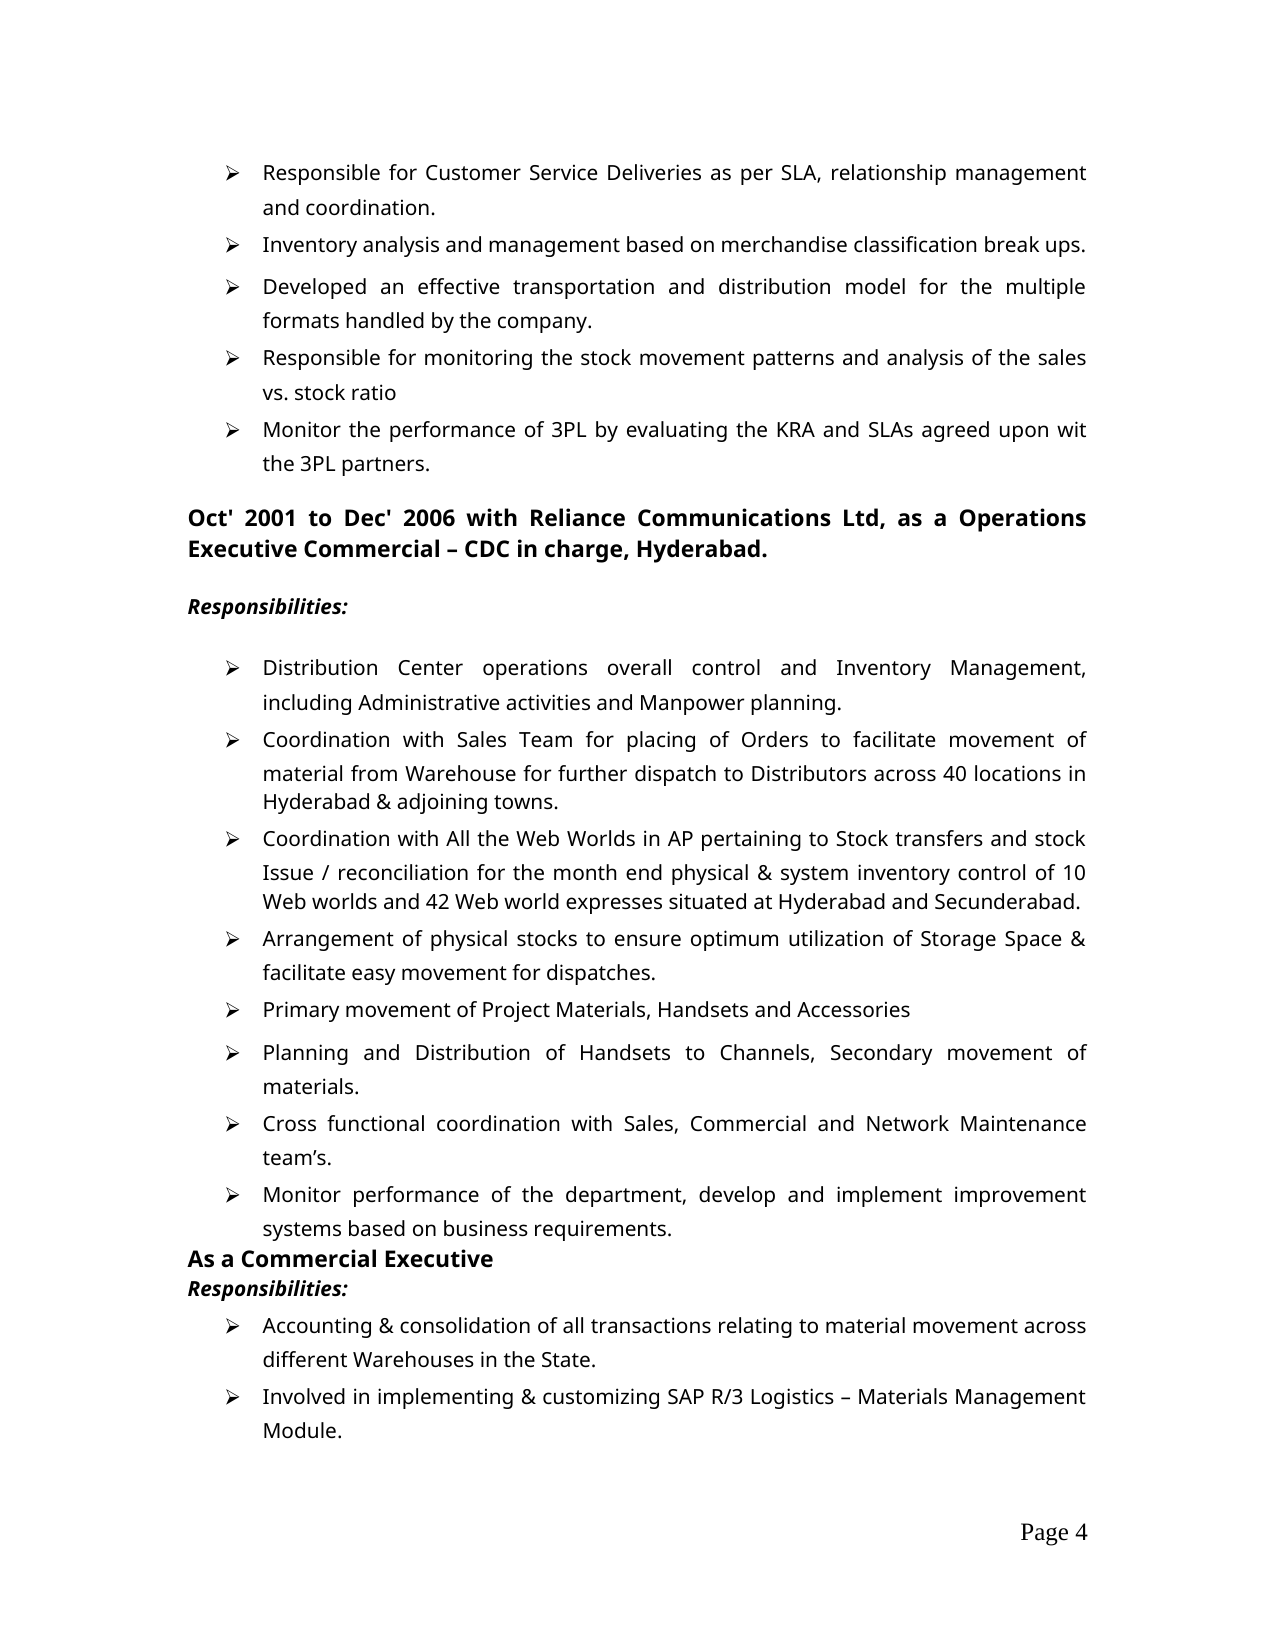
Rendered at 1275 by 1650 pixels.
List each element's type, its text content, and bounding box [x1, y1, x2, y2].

list Accounting & consolidation of all transactions relating to material movement across different Warehouses in the State. [225, 1302, 1087, 1373]
list Cross functional coordination with Sales, Commercial and Network Maintenance team’s. [225, 1100, 1087, 1171]
text Responsibilities: [187, 592, 1087, 621]
list Responsible for monitoring the stock movement patterns and analysis of the sales vs. stock ratio [225, 335, 1087, 406]
list Monitor the performance of 3PL by evaluating the KRA and SLAs agreed upon wit the 3PL partners. [225, 406, 1087, 477]
list Inventory analysis and management based on merchandise classification break ups. [225, 221, 1087, 264]
text Responsibilities: [187, 1274, 1087, 1302]
list Primary movement of Project Materials, Handsets and Accessories [225, 986, 1087, 1029]
list Developed an effective transportation and distribution model for the multiple formats handled by the company. [225, 264, 1087, 335]
list Distribution Center operations overall control and Inventory Management, including Administrative activities and Manpower planning. [225, 645, 1087, 716]
list Involved in implementing & customizing SAP R/3 Logistics – Materials Management Module. [225, 1373, 1087, 1444]
list Planning and Distribution of Handsets to Channels, Secondary movement of materials. [225, 1029, 1087, 1100]
list Coordination with Sales Team for placing of Orders to facilitate movement of material from Warehouse for further dispatch to Distributors across 40 locations in Hyderabad & adjoining towns. [225, 716, 1087, 816]
list Coordination with All the Web Worlds in AP pertaining to Stock transfers and stock Issue / reconciliation for the month end physical & system inventory control of 10 Web worlds and 42 Web world expresses situated at Hyderabad and Secunderabad. [225, 816, 1087, 915]
list Responsible for Customer Service Deliveries as per SLA, relationship management and coordination. [225, 150, 1087, 221]
text Oct' 2001 to Dec' 2006 with Reliance Communications Ltd, as a Operations Executive Commercial – CDC in charge, Hyderabad. [187, 477, 1087, 564]
list Monitor performance of the department, develop and implement improvement systems based on business requirements. [225, 1171, 1087, 1243]
list Arrangement of physical stocks to ensure optimum utilization of Storage Space & facilitate easy movement for dispatches. [225, 915, 1087, 986]
text As a Commercial Executive [187, 1243, 1087, 1274]
